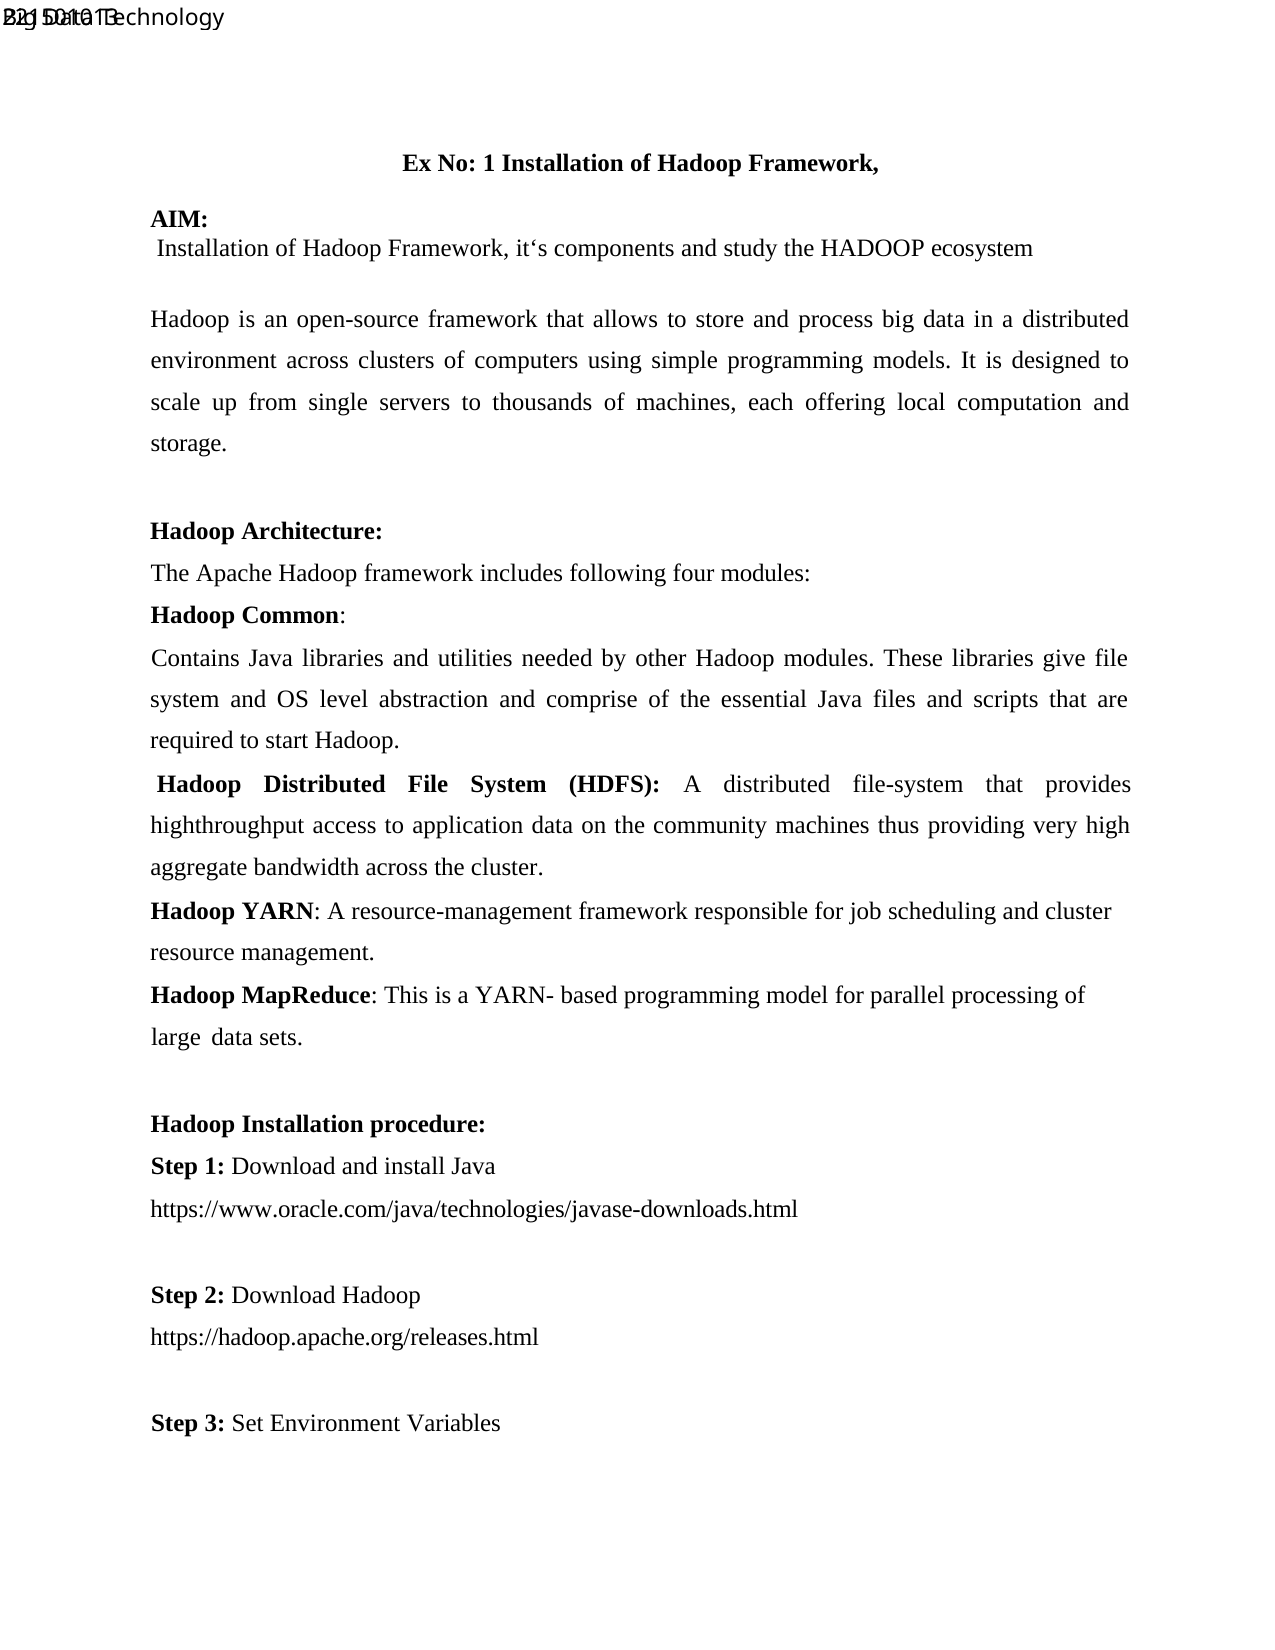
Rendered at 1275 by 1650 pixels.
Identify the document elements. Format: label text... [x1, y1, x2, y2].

text Installation of Hadoop Framework, it‘s components and study the HADOOP ecosystem [156, 233, 1162, 262]
text AIM: [150, 205, 1162, 233]
text Step 2: Download Hadoop https://hadoop.apache.org/releases.html [150, 1280, 807, 1351]
subtitle Hadoop Common: [150, 600, 1162, 629]
text Hadoop YARN: A resource-management framework responsible for job scheduling and cluster resource management. [150, 896, 1162, 966]
subtitle Ex No: 1 Installation of Hadoop Framework, [150, 148, 1131, 177]
text The Apache Hadoop framework includes following four modules: [150, 558, 1162, 587]
text Hadoop is an open-source framework that allows to store and process big data in a distributed environment across clusters of computers using simple programming models. It is designed to scale up from single servers to thousands of machines, each offering local computation and storage. [150, 304, 1131, 456]
text Hadoop Distributed File System (HDFS): A distributed file-system that provides highthroughput access to application data on the community machines thus providing very high aggregate bandwidth across the cluster. [150, 769, 1132, 880]
text Contains Java libraries and utilities needed by other Hadoop modules. These libraries give file system and OS level abstraction and comprise of the essential Java files and scripts that are required to start Hadoop. [150, 643, 1130, 754]
subtitle Hadoop Installation procedure: [150, 1109, 1162, 1138]
text Hadoop MapReduce: This is a YARN- based programming model for parallel processing of large data sets. [150, 981, 1127, 1050]
subtitle Hadoop Architecture: [150, 516, 1162, 544]
text Step 3: Set Environment Variables [151, 1408, 1162, 1436]
text Step 1: Download and install Java https://www.oracle.com/java/technologies/javase-downloads.html [150, 1151, 810, 1223]
